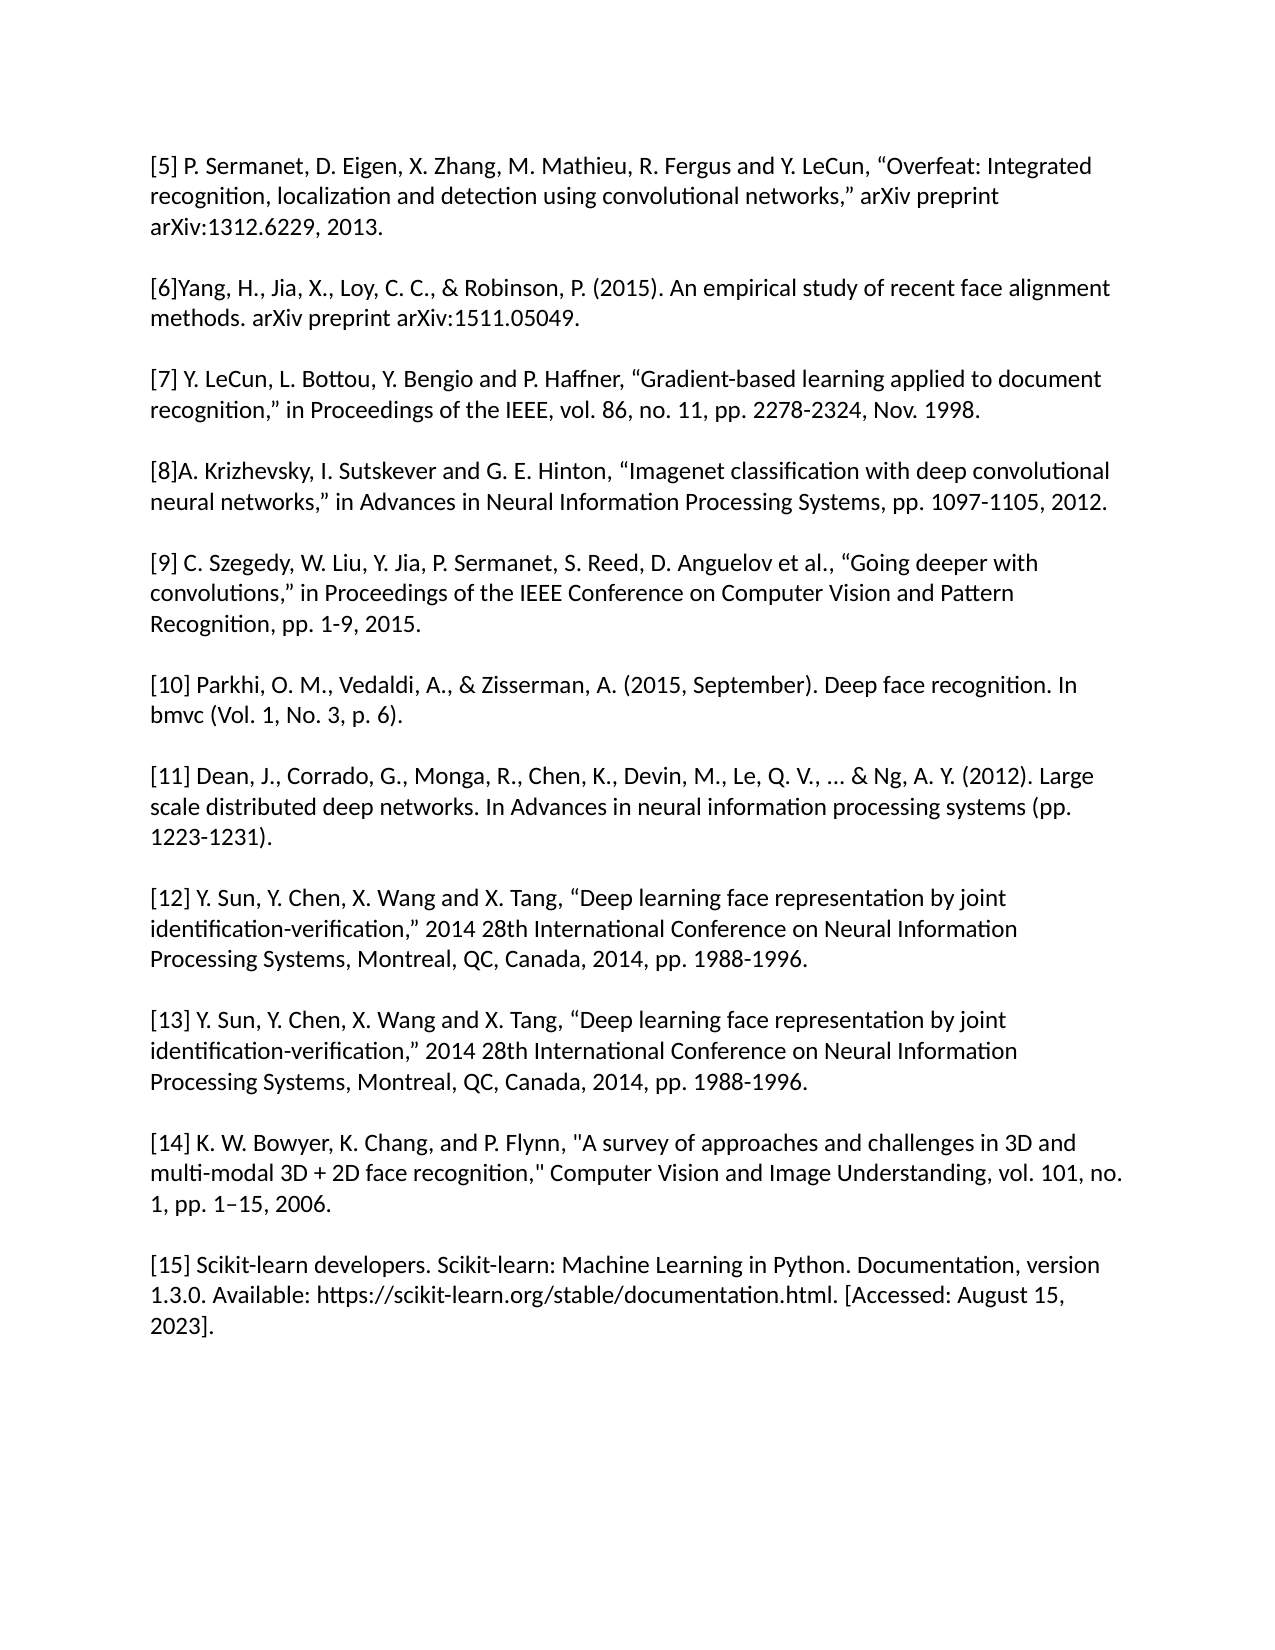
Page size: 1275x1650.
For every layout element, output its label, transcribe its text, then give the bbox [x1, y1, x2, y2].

text [14] K. W. Bowyer, K. Chang, and P. Flynn, "A survey of approaches and challenges in 3D and multi-modal 3D + 2D face recognition," Computer Vision and Image Understanding, vol. 101, no. 1, pp. 1–15, 2006. [150, 1127, 1125, 1218]
text [5] P. Sermanet, D. Eigen, X. Zhang, M. Mathieu, R. Fergus and Y. LeCun, “Overfeat: Integrated recognition, localization and detection using convolutional networks,” arXiv preprint arXiv:1312.6229, 2013. [150, 150, 1125, 242]
text [10] Parkhi, O. M., Vedaldi, A., & Zisserman, A. (2015, September). Deep face recognition. In bmvc (Vol. 1, No. 3, p. 6). [150, 669, 1125, 730]
text [11] Dean, J., Corrado, G., Monga, R., Chen, K., Devin, M., Le, Q. V., ... & Ng, A. Y. (2012). Large scale distributed deep networks. In Advances in neural information processing systems (pp. 1223-1231). [150, 760, 1125, 852]
text [7] Y. LeCun, L. Bottou, Y. Bengio and P. Haffner, “Gradient-based learning applied to document recognition,” in Proceedings of the IEEE, vol. 86, no. 11, pp. 2278-2324, Nov. 1998. [150, 364, 1125, 425]
text [15] Scikit-learn developers. Scikit-learn: Machine Learning in Python. Documentation, version 1.3.0. Available: https://scikit-learn.org/stable/documentation.html. [Accessed: August 15, 2023]. [150, 1249, 1125, 1340]
text [6]Yang, H., Jia, X., Loy, C. C., & Robinson, P. (2015). An empirical study of recent face alignment methods. arXiv preprint arXiv:1511.05049. [150, 272, 1125, 333]
text [12] Y. Sun, Y. Chen, X. Wang and X. Tang, “Deep learning face representation by joint identification-verification,” 2014 28th International Conference on Neural Information Processing Systems, Montreal, QC, Canada, 2014, pp. 1988-1996. [150, 882, 1125, 974]
text [8]A. Krizhevsky, I. Sutskever and G. E. Hinton, “Imagenet classification with deep convolutional neural networks,” in Advances in Neural Information Processing Systems, pp. 1097-1105, 2012. [150, 455, 1125, 516]
text [13] Y. Sun, Y. Chen, X. Wang and X. Tang, “Deep learning face representation by joint identification-verification,” 2014 28th International Conference on Neural Information Processing Systems, Montreal, QC, Canada, 2014, pp. 1988-1996. [150, 1004, 1125, 1096]
text [9] C. Szegedy, W. Liu, Y. Jia, P. Sermanet, S. Reed, D. Anguelov et al., “Going deeper with convolutions,” in Proceedings of the IEEE Conference on Computer Vision and Pattern Recognition, pp. 1-9, 2015. [150, 547, 1125, 638]
